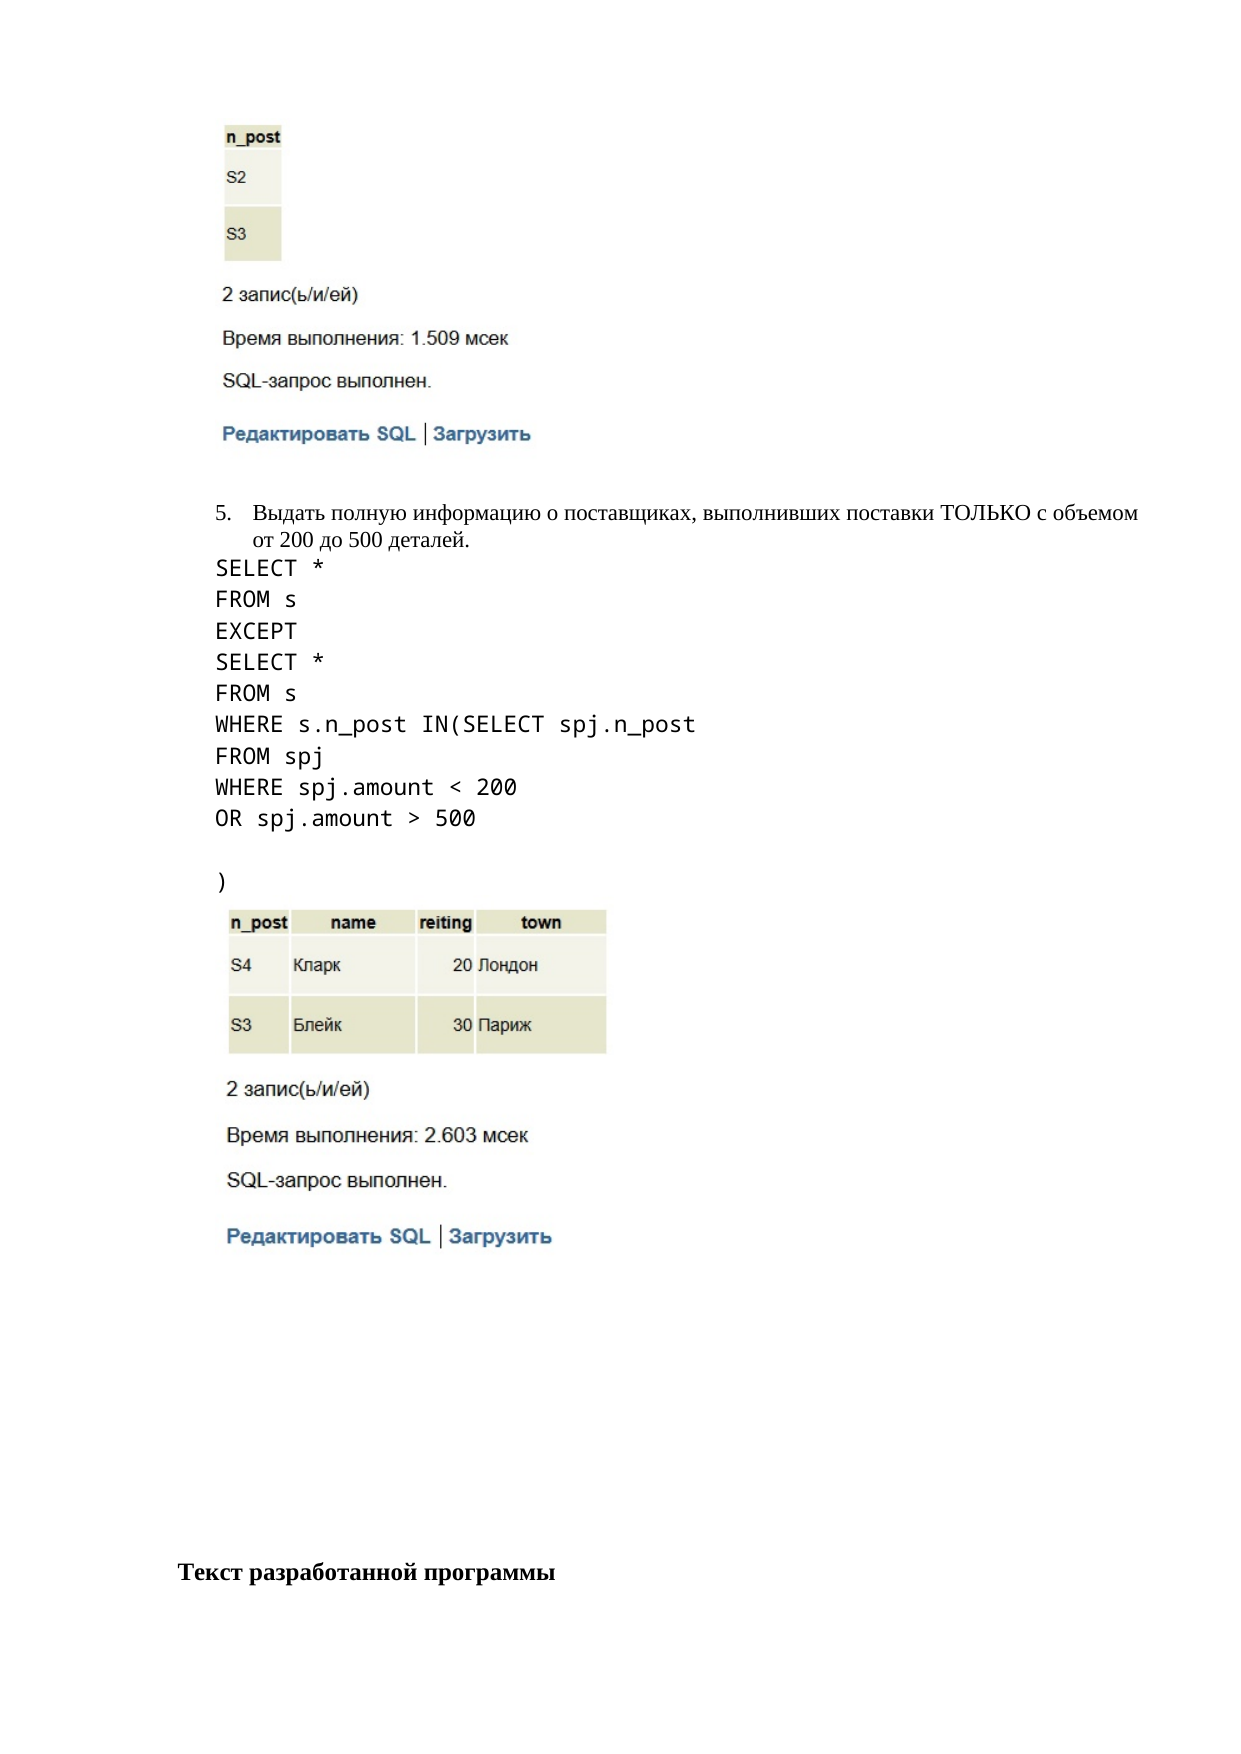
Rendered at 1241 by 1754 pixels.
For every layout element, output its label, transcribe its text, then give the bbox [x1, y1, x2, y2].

picture [214, 118, 605, 469]
text SELECT * FROM s EXCEPT SELECT * FROM s WHERE s.n_post IN(SELECT spj.n_post FROM spj WHERE spj.amount < 200 OR spj.amount > 500 ) [215, 552, 1152, 896]
picture [214, 895, 669, 1276]
list Выдать полную информацию о поставщиках, выполнивших поставки ТОЛЬКО с объемом от 200 до 500 деталей. [215, 499, 1152, 552]
text Текст разработанной программы [177, 1557, 1152, 1586]
